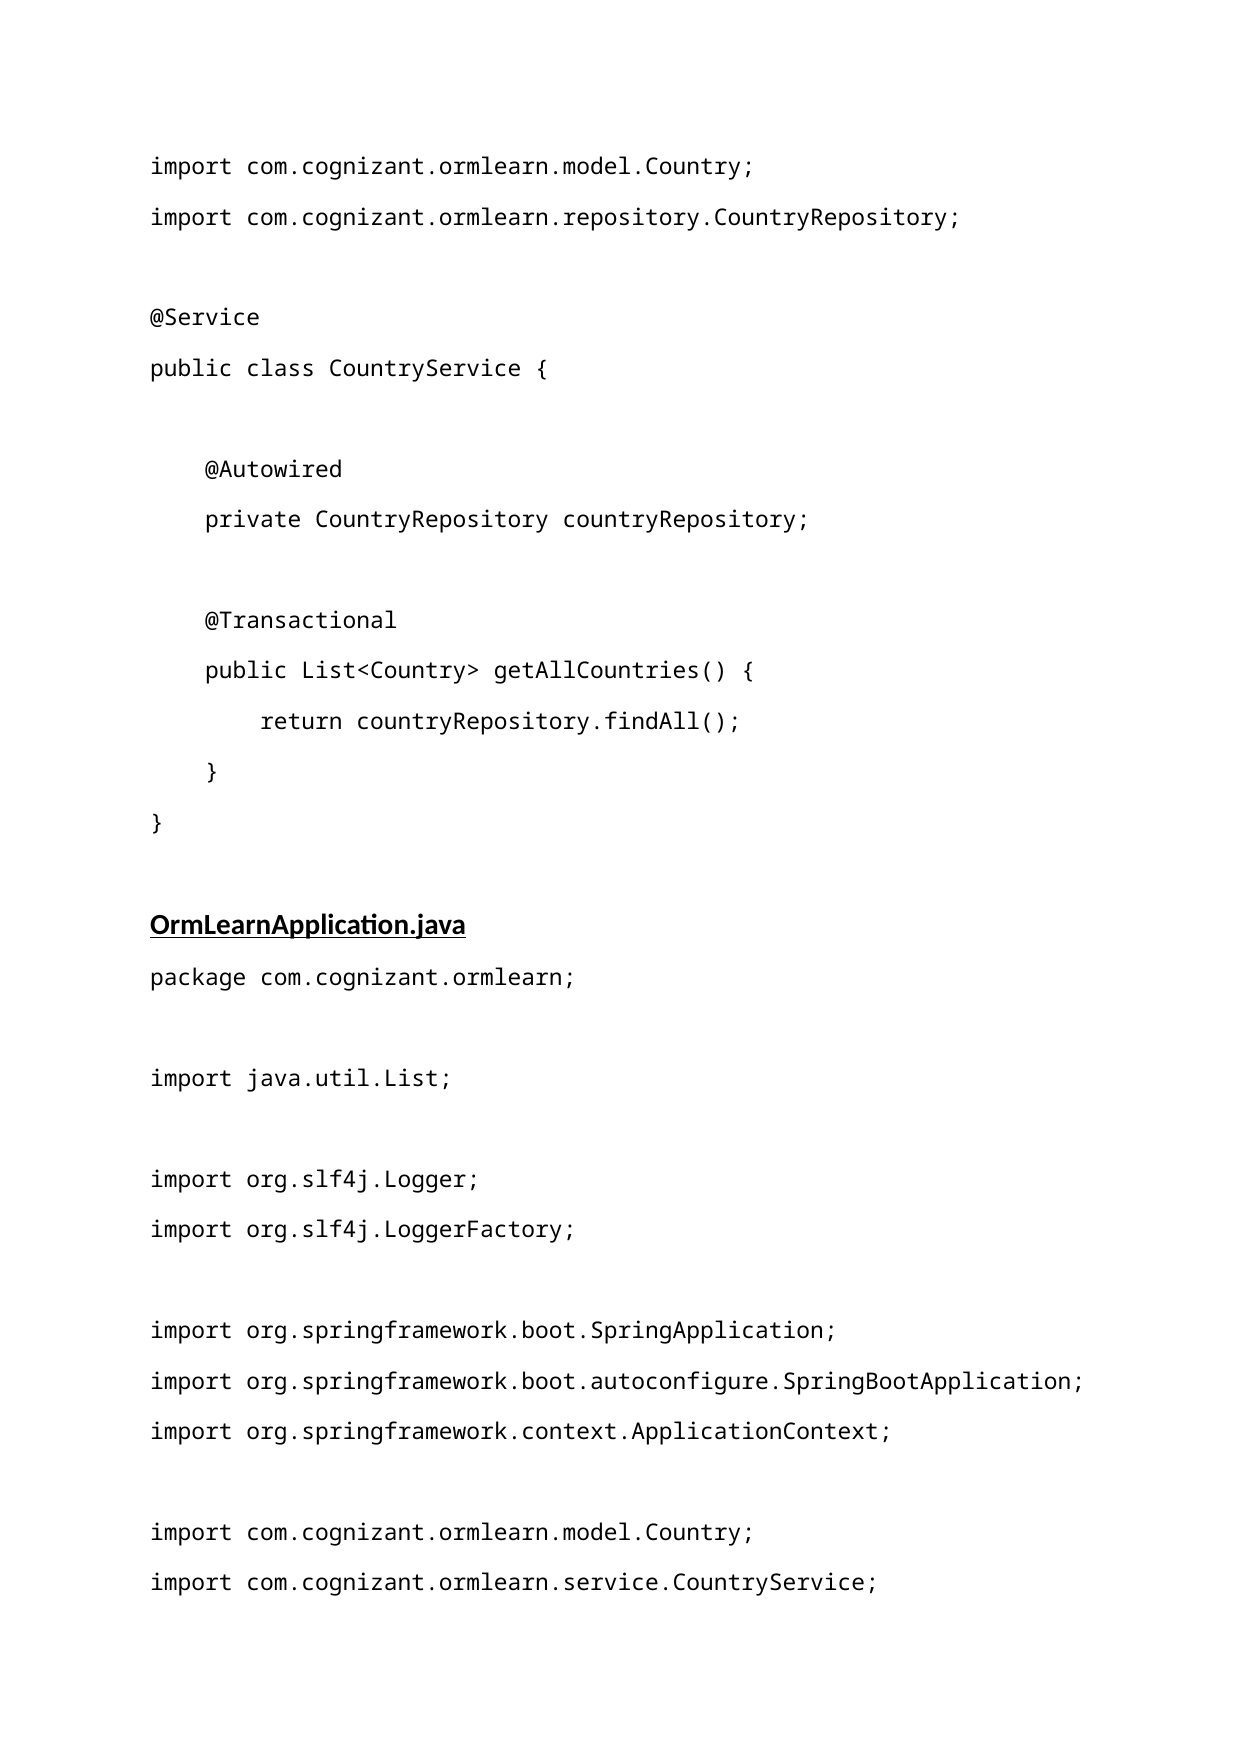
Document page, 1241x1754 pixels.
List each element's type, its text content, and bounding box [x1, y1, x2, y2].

text } [150, 755, 1090, 786]
text import com.cognizant.ormlearn.service.CountryService; [150, 1566, 1090, 1598]
text import org.slf4j.Logger; [150, 1163, 1090, 1194]
text private CountryRepository countryRepository; [150, 503, 1090, 534]
text OrmLearnApplication.java [150, 906, 1090, 942]
text @Autowired [150, 452, 1090, 484]
text public class CountryService { [150, 352, 1090, 383]
text import org.springframework.context.ApplicationContext; [150, 1415, 1090, 1446]
text import org.slf4j.LoggerFactory; [150, 1213, 1090, 1245]
text @Transactional [150, 604, 1090, 635]
text return countryRepository.findAll(); [150, 704, 1090, 736]
text import org.springframework.boot.autoconfigure.SpringBootApplication; [150, 1365, 1090, 1396]
text @Service [150, 301, 1090, 332]
text import org.springframework.boot.SpringApplication; [150, 1314, 1090, 1346]
text public List<Country> getAllCountries() { [150, 654, 1090, 685]
text import java.util.List; [150, 1062, 1090, 1093]
text import com.cognizant.ormlearn.model.Country; [150, 150, 1090, 181]
text import com.cognizant.ormlearn.model.Country; [150, 1516, 1090, 1547]
text import com.cognizant.ormlearn.repository.CountryRepository; [150, 200, 1090, 232]
text package com.cognizant.ormlearn; [150, 961, 1090, 993]
text } [150, 805, 1090, 837]
